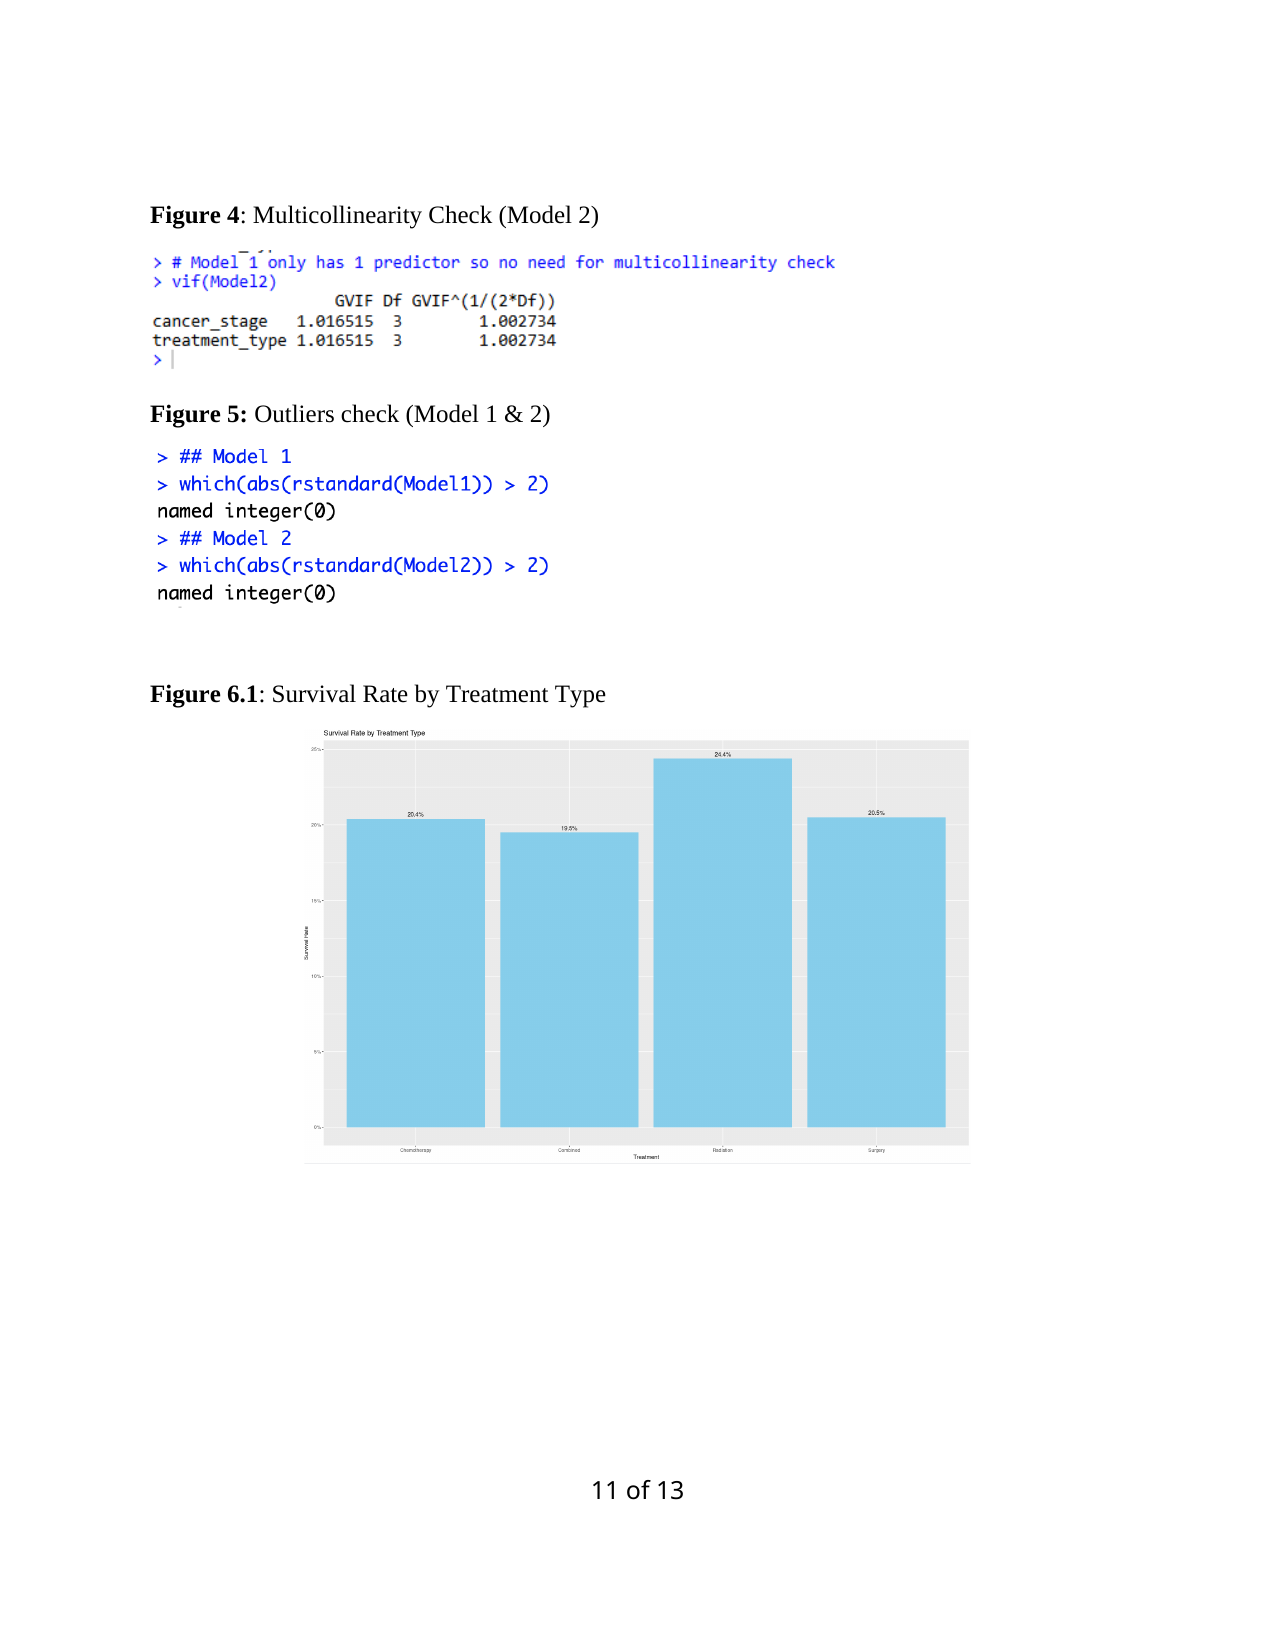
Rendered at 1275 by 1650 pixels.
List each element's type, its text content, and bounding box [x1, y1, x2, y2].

picture [304, 729, 971, 1164]
text Figure 6.1: Survival Rate by Treatment Type [150, 679, 1125, 708]
text Figure 4: Multicollinearity Check (Model 2) [150, 200, 1125, 229]
picture [150, 250, 855, 378]
picture [150, 449, 581, 608]
text Figure 5: Outliers check (Model 1 & 2) [150, 399, 1125, 428]
